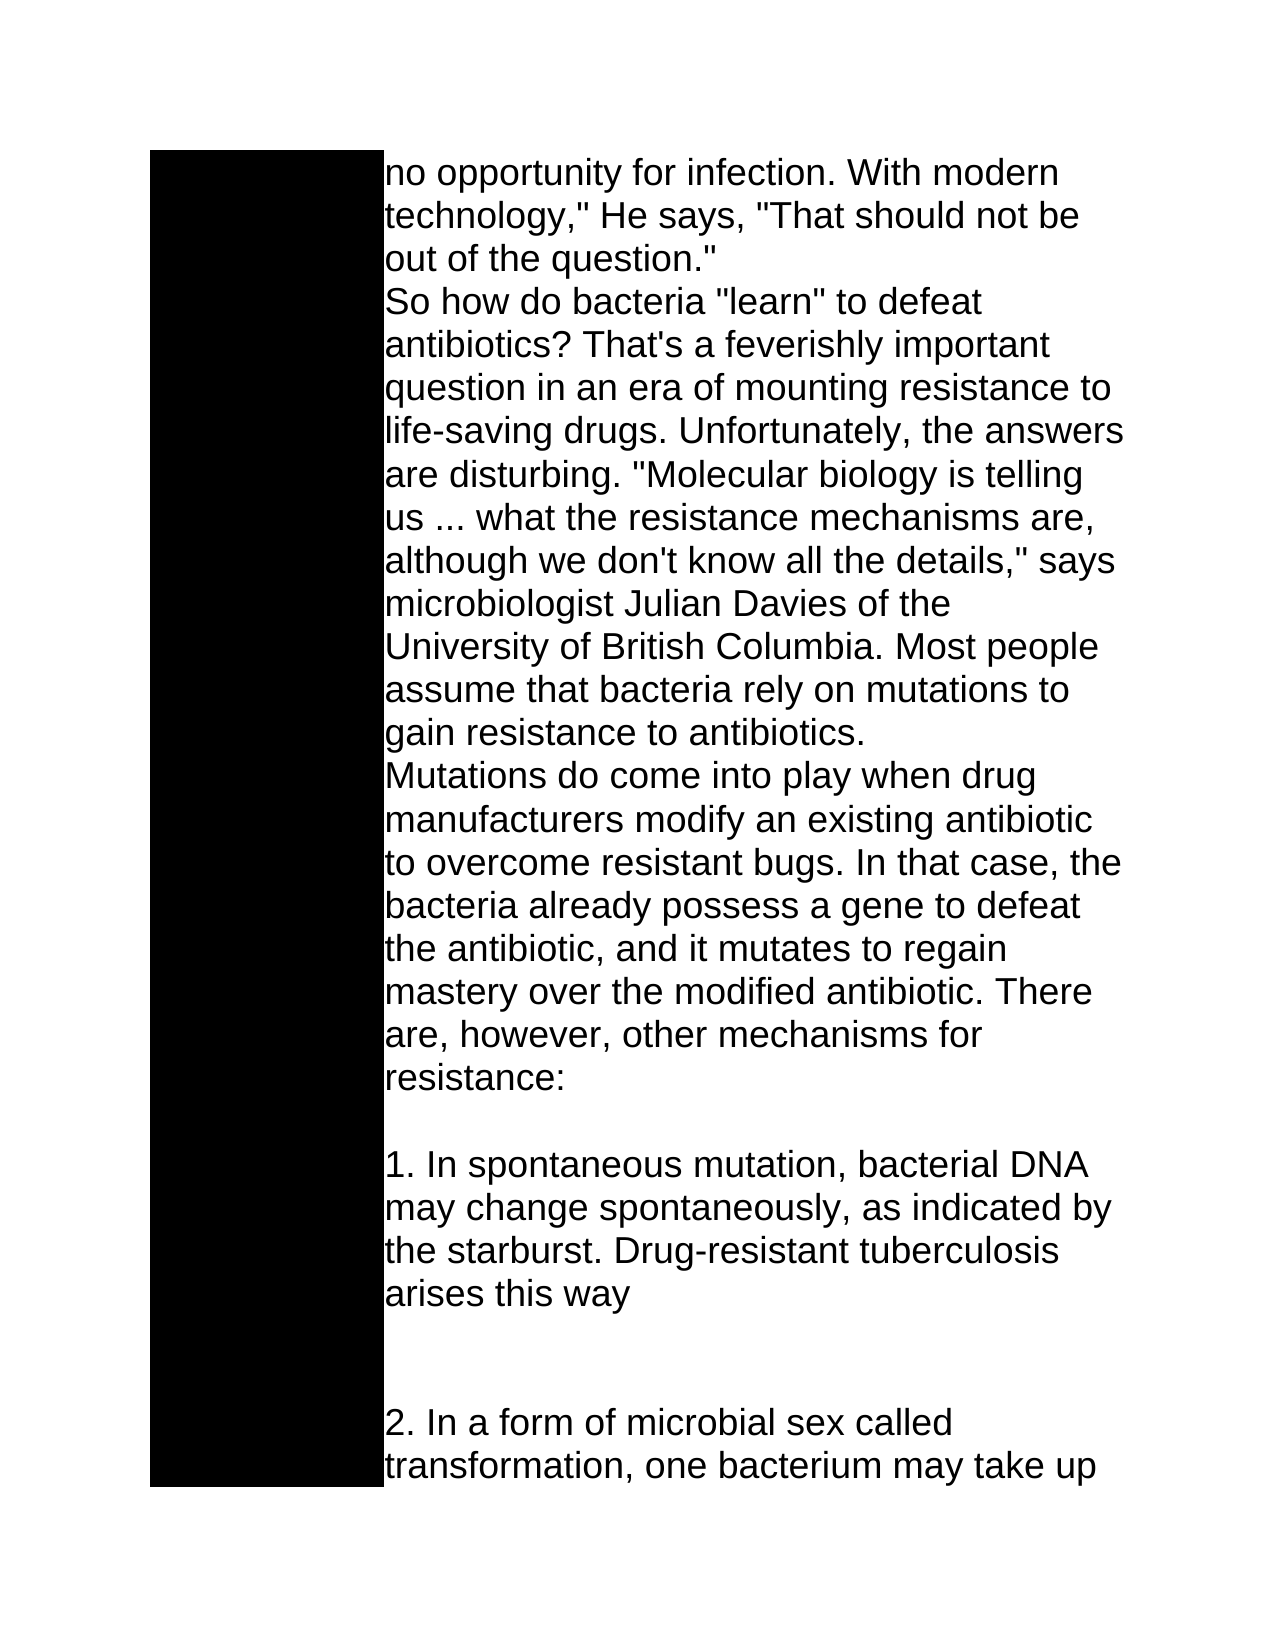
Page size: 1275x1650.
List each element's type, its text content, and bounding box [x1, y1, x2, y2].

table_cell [384, 150, 1125, 1487]
table_cell k [150, 150, 384, 1487]
